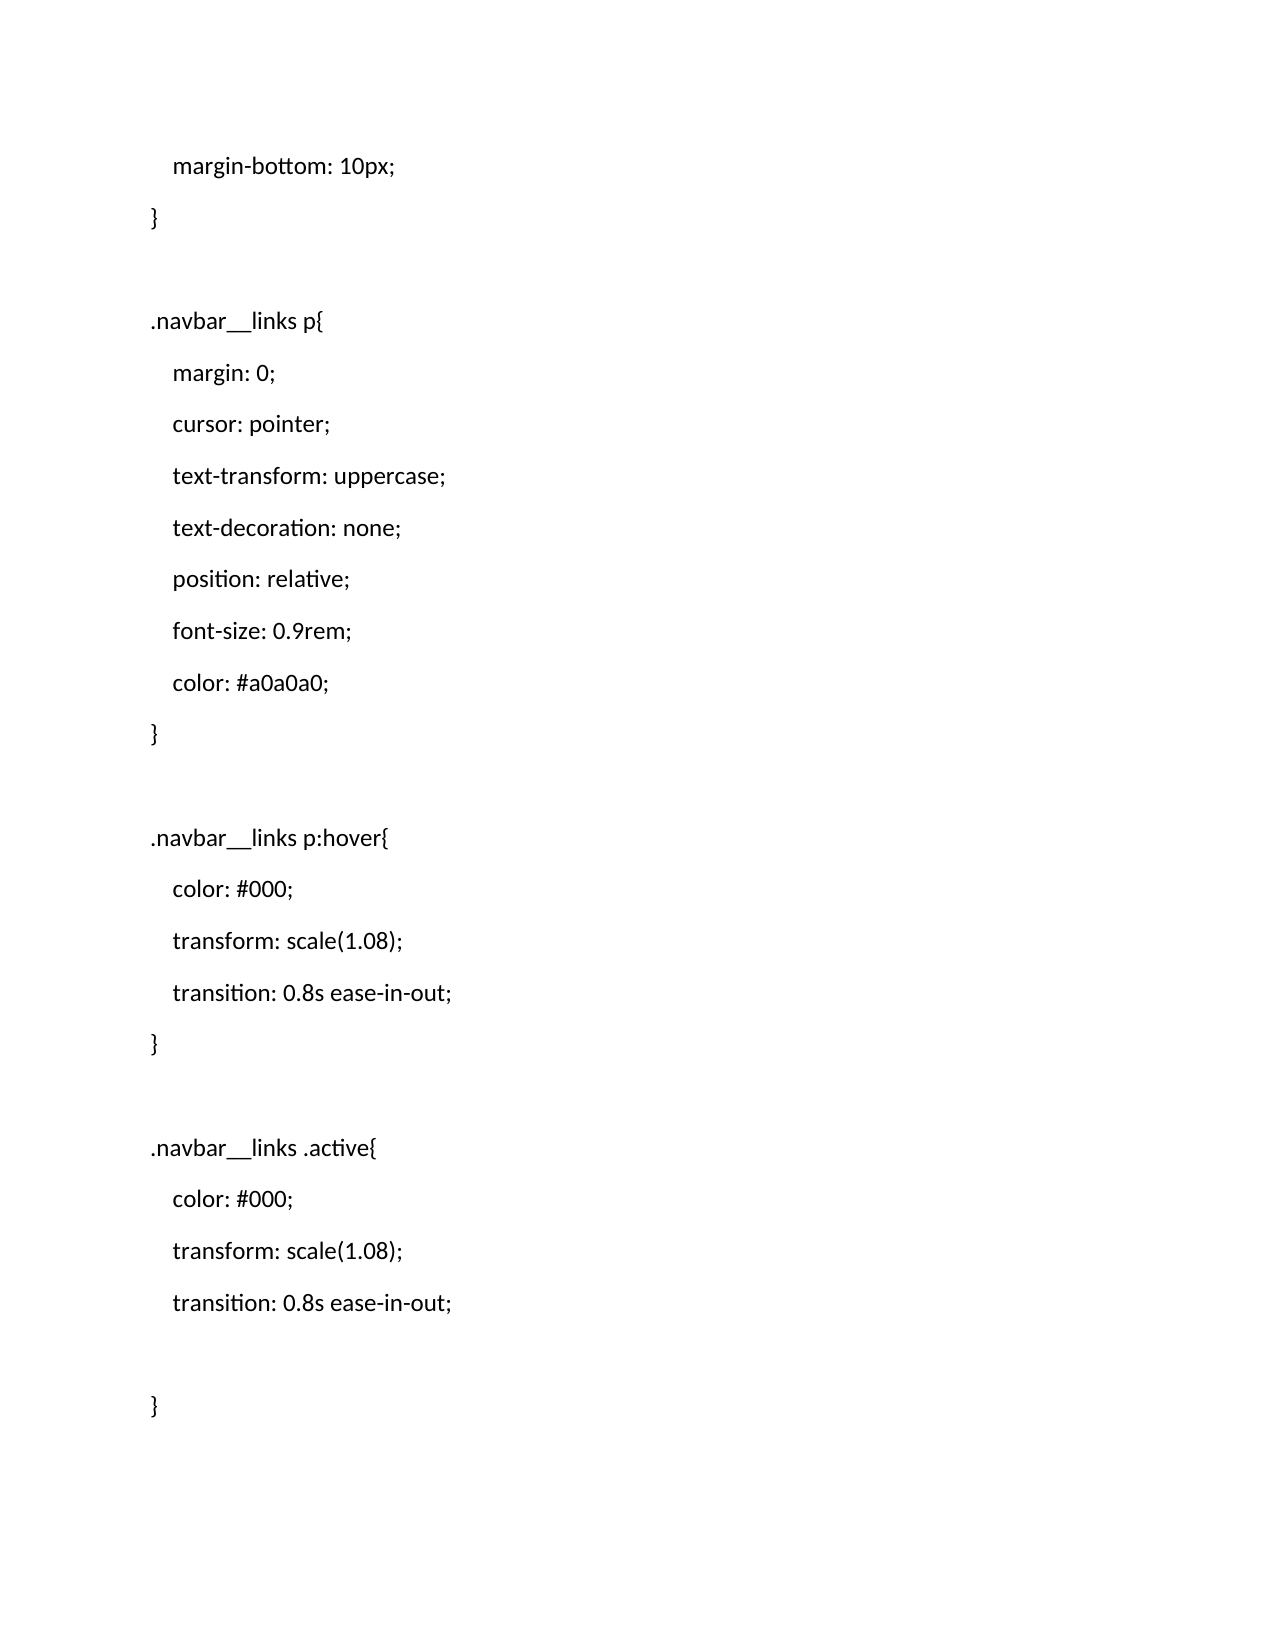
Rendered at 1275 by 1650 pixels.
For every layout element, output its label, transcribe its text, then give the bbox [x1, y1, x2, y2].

text color: #000; [150, 1183, 1125, 1214]
text .navbar__links p{ [150, 305, 1125, 336]
text transform: scale(1.08); [150, 925, 1125, 956]
text color: #000; [150, 873, 1125, 904]
text transition: 0.8s ease-in-out; [150, 1287, 1125, 1317]
text } [150, 202, 1125, 232]
text } [150, 718, 1125, 749]
text .navbar__links p:hover{ [150, 822, 1125, 852]
text color: #a0a0a0; [150, 667, 1125, 697]
text transform: scale(1.08); [150, 1235, 1125, 1266]
text text-decoration: none; [150, 512, 1125, 542]
text } [150, 1390, 1125, 1421]
text .navbar__links .active{ [150, 1132, 1125, 1162]
text margin: 0; [150, 357, 1125, 387]
text position: relative; [150, 563, 1125, 594]
text } [150, 1028, 1125, 1059]
text cursor: pointer; [150, 408, 1125, 439]
text text-transform: uppercase; [150, 460, 1125, 491]
text margin-bottom: 10px; [150, 150, 1125, 181]
text font-size: 0.9rem; [150, 615, 1125, 646]
text transition: 0.8s ease-in-out; [150, 977, 1125, 1007]
